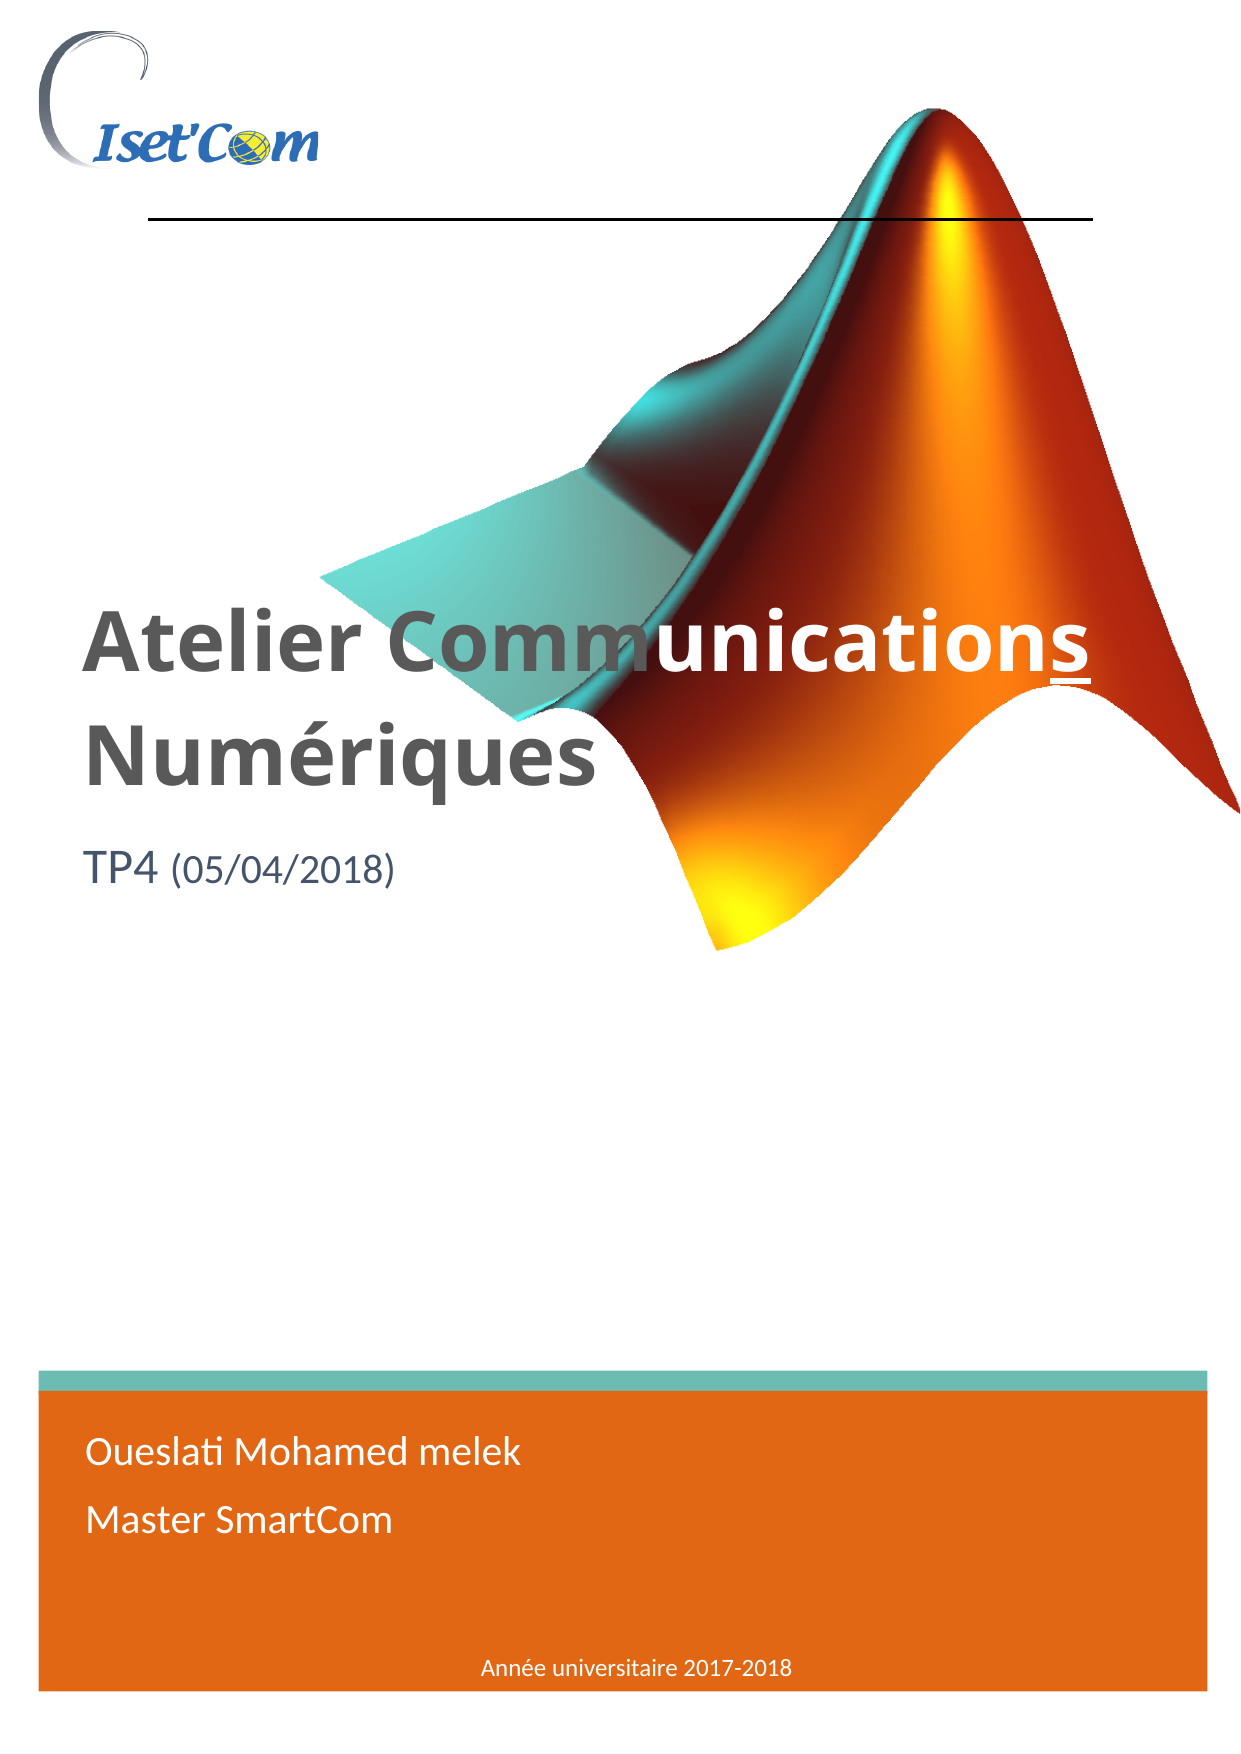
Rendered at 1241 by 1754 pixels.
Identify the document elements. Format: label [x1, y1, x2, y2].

picture [38, 31, 1241, 953]
